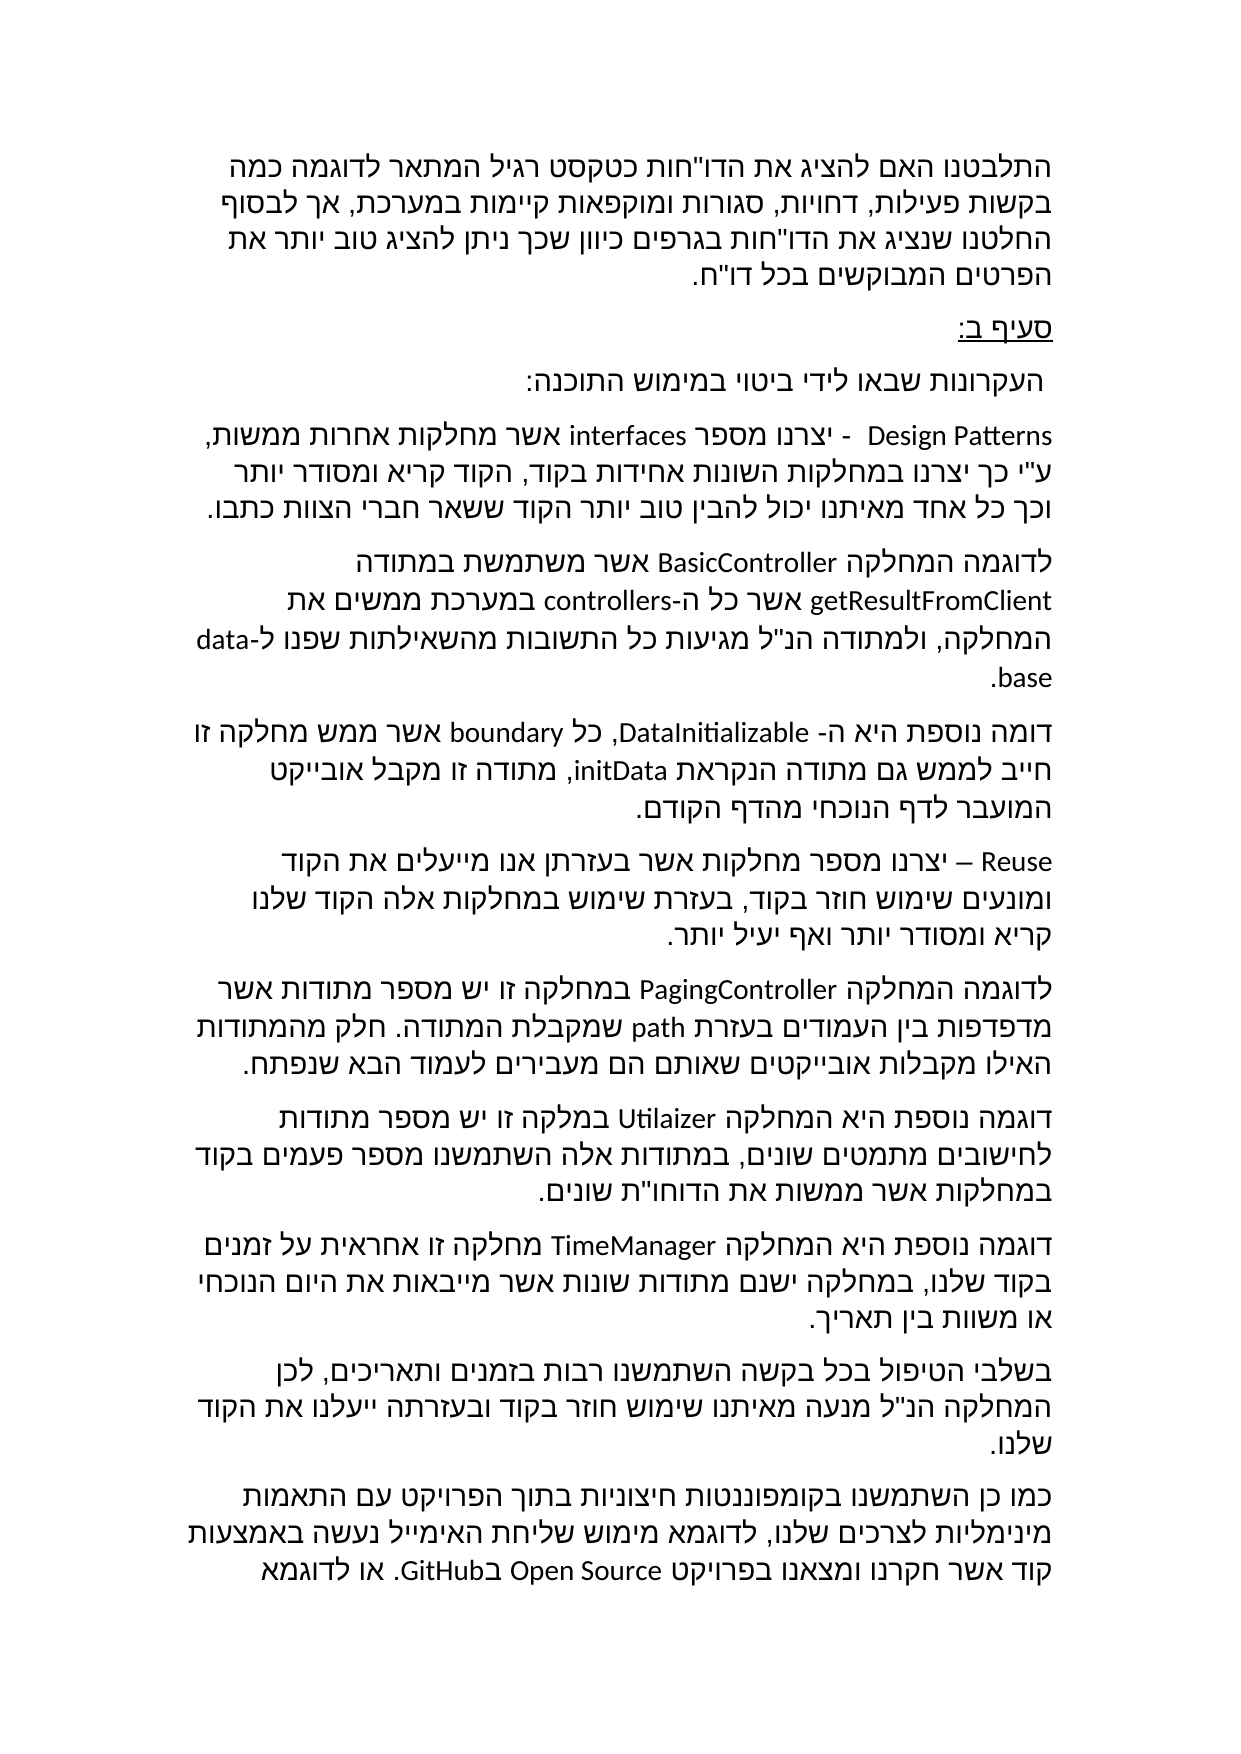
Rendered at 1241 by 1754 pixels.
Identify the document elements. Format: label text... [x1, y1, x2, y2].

text דוגמה נוספת היא המחלקה TimeManager מחלקה זו אחראית על זמנים בקוד שלנו, במחלקה ישנם מתודות שונות אשר מייבאות את היום הנוכחי או משוות בין תאריך. [187, 1227, 1053, 1335]
text דוגמה נוספת היא המחלקה Utilaizer במלקה זו יש מספר מתודות לחישובים מתמטים שונים, במתודות אלה השתמשנו מספר פעמים בקוד במחלקות אשר ממשות את הדוחו"ת שונים. [187, 1100, 1053, 1208]
text בשלבי הטיפול בכל בקשה השתמשנו רבות בזמנים ותאריכים, לכן המחלקה הנ"ל מנעה מאיתנו שימוש חוזר בקוד ובעזרתה ייעלנו את הקוד שלנו. [187, 1354, 1053, 1460]
text דומה נוספת היא ה- DataInitializable, כל boundary אשר ממש מחלקה זו חייב לממש גם מתודה הנקראת initData, מתודה זו מקבל אובייקט המועבר לדף הנוכחי מהדף הקודם. [187, 714, 1053, 824]
text Design Patterns - יצרנו מספר interfaces אשר מחלקות אחרות ממשות, ע"י כך יצרנו במחלקות השונות אחידות בקוד, הקוד קריא ומסודר יותר וכך כל אחד מאיתנו יכול להבין טוב יותר הקוד ששאר חברי הצוות כתבו. [187, 417, 1053, 525]
text העקרונות שבאו לידי ביטוי במימוש התוכנה: [187, 364, 1053, 398]
text לדוגמה המחלקה BasicController אשר משתמשת במתודה getResultFromClient אשר כל ה-controllers במערכת ממשים את המחלקה, ולמתודה הנ"ל מגיעות כל התשובות מהשאילתות שפנו ל-data base. [187, 544, 1053, 695]
text סעיף ב: [187, 311, 1053, 345]
text לדוגמה המחלקה PagingController במחלקה זו יש מספר מתודות אשר מדפדפות בין העמודים בעזרת path שמקבלת המתודה. חלק מהמתודות האילו מקבלות אובייקטים שאותם הם מעבירים לעמוד הבא שנפתח. [187, 971, 1053, 1081]
text Reuse – יצרנו מספר מחלקות אשר בעזרתן אנו מייעלים את הקוד ומונעים שימוש חוזר בקוד, בעזרת שימוש במחלקות אלה הקוד שלנו קריא ומסודר יותר ואף יעיל יותר. [187, 843, 1053, 951]
